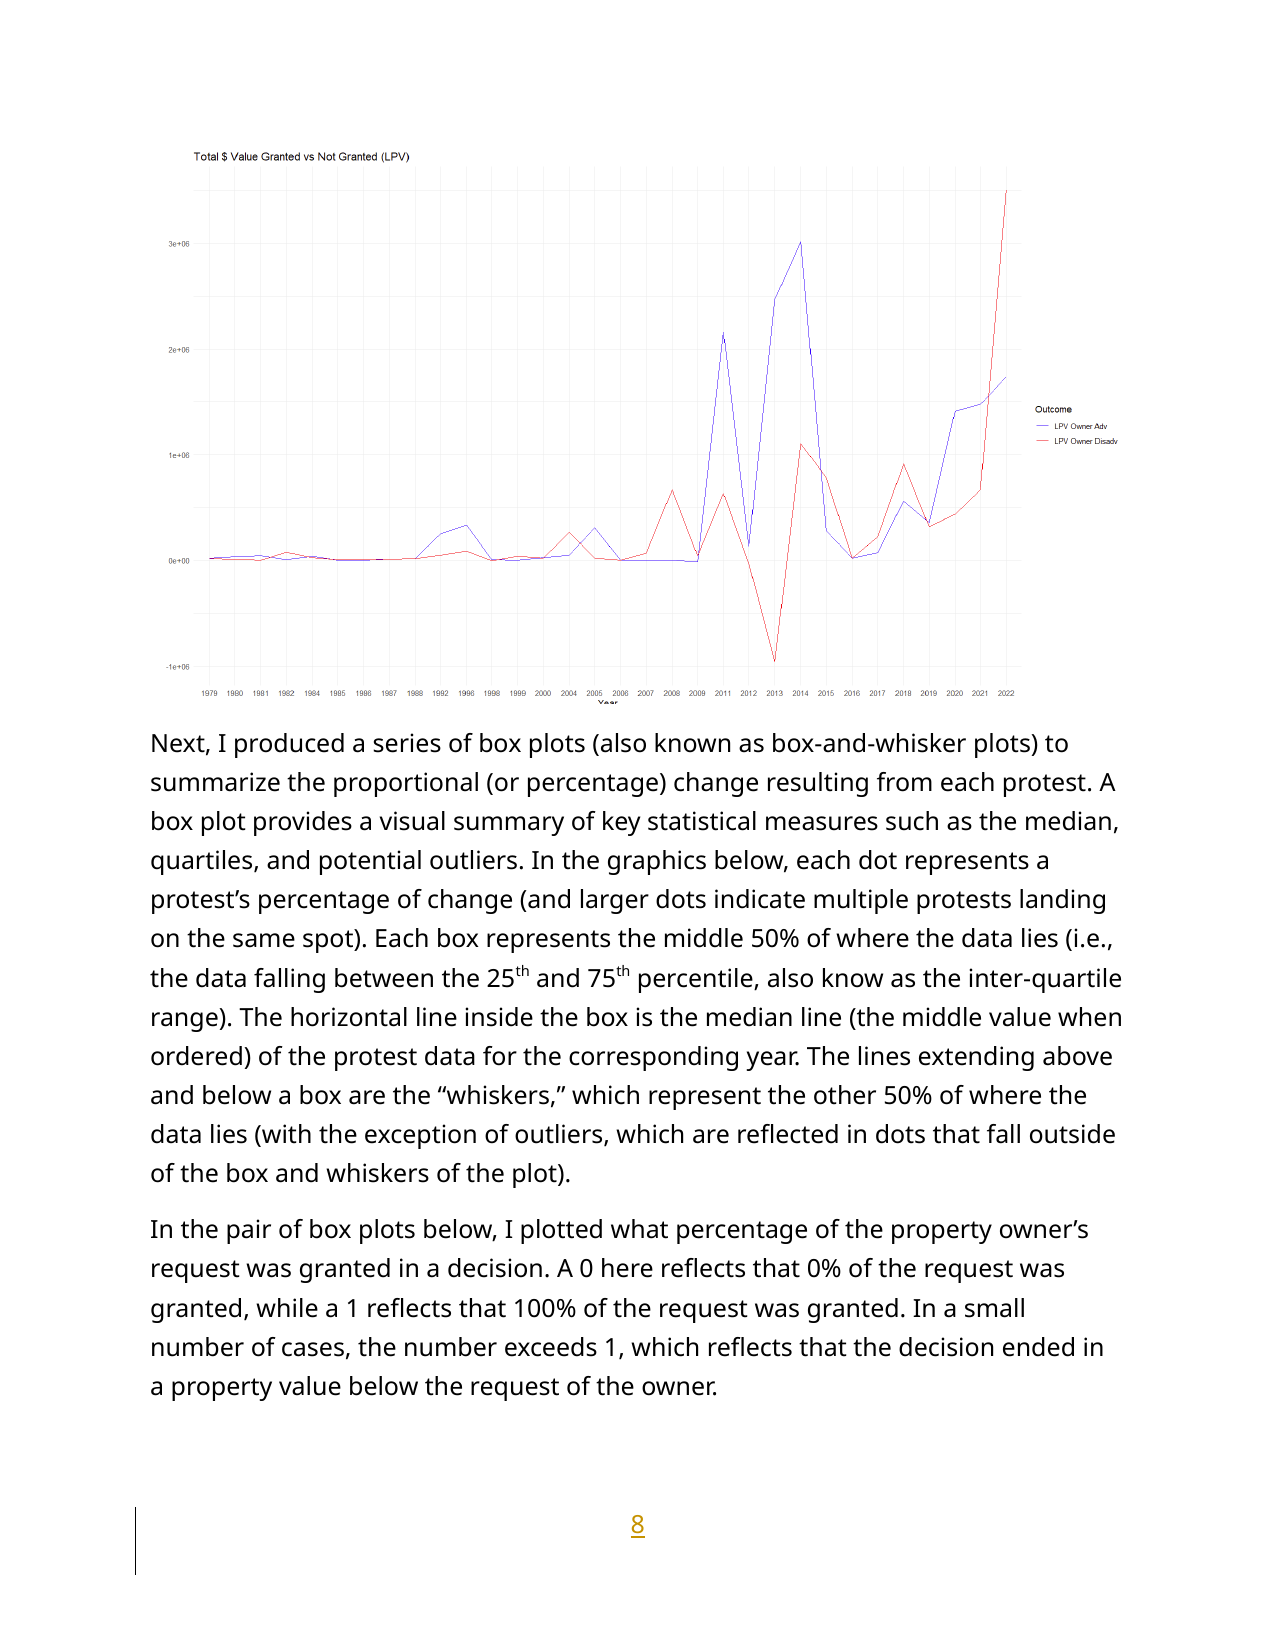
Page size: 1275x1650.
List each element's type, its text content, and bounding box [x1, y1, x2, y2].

text In the pair of box plots below, I plotted what percentage of the property owner’s request was granted in a decision. A 0 here reflects that 0% of the request was granted, while a 1 reflects that 100% of the request was granted. In a small number of cases, the number exceeds 1, which reflects that the decision ended in a property value below the request of the owner. [150, 1212, 1125, 1403]
picture [150, 150, 1125, 704]
text Next, I produced a series of box plots (also known as box-and-whisker plots) to summarize the proportional (or percentage) change resulting from each protest. A box plot provides a visual summary of key statistical measures such as the median, quartiles, and potential outliers. In the graphics below, each dot represents a protest’s percentage of change (and larger dots indicate multiple protests landing on the same spot). Each box represents the middle 50% of where the data lies (i.e., the data falling between the 25th and 75th percentile, also know as the inter-quartile range). The horizontal line inside the box is the median line (the middle value when ordered) of the protest data for the corresponding year. The lines extending above and below a box are the “whiskers,” which represent the other 50% of where the data lies (with the exception of outliers, which are reflected in dots that fall outside of the box and whiskers of the plot). [150, 725, 1125, 1190]
